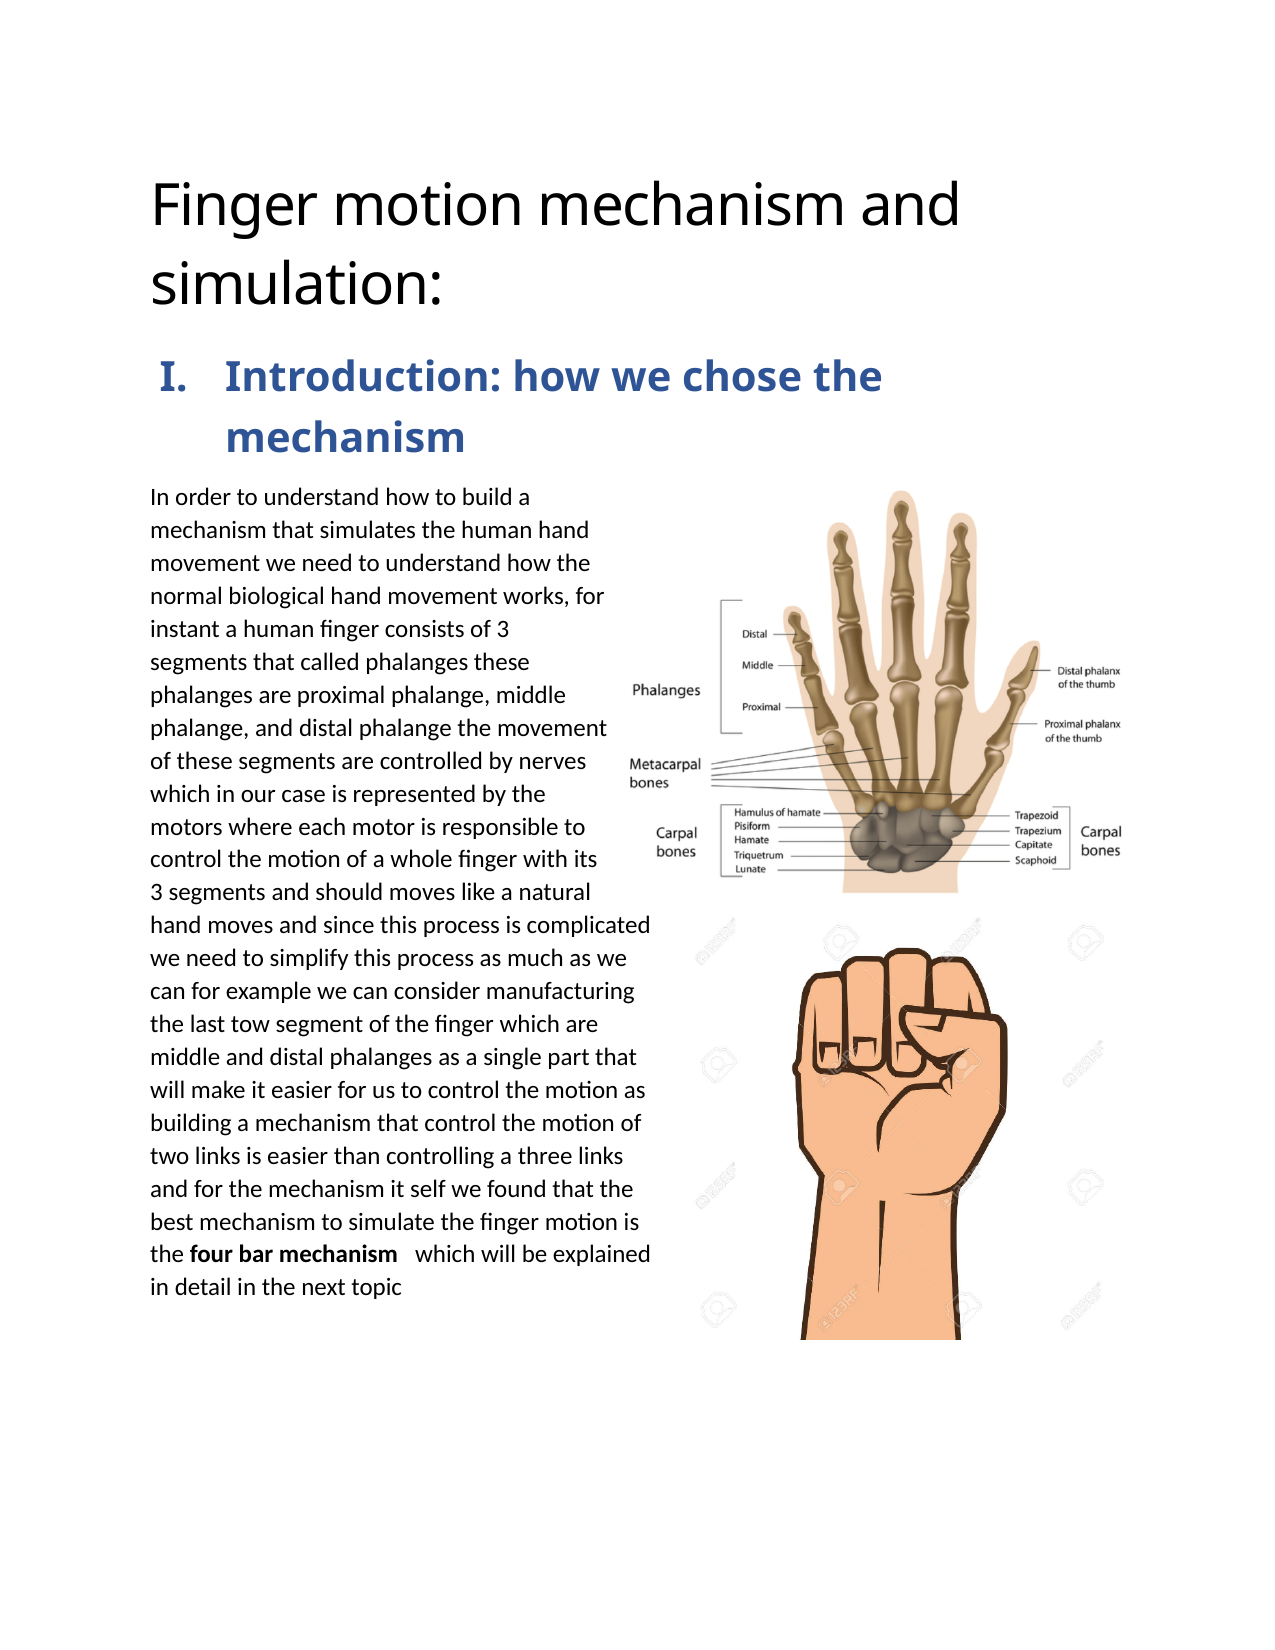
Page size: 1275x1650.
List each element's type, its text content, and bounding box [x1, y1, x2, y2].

subtitle Introduction: how we chose the mechanism [187, 346, 1125, 464]
picture [683, 907, 1116, 1340]
picture [628, 483, 1122, 899]
title Finger motion mechanism and simulation: [150, 162, 1125, 321]
